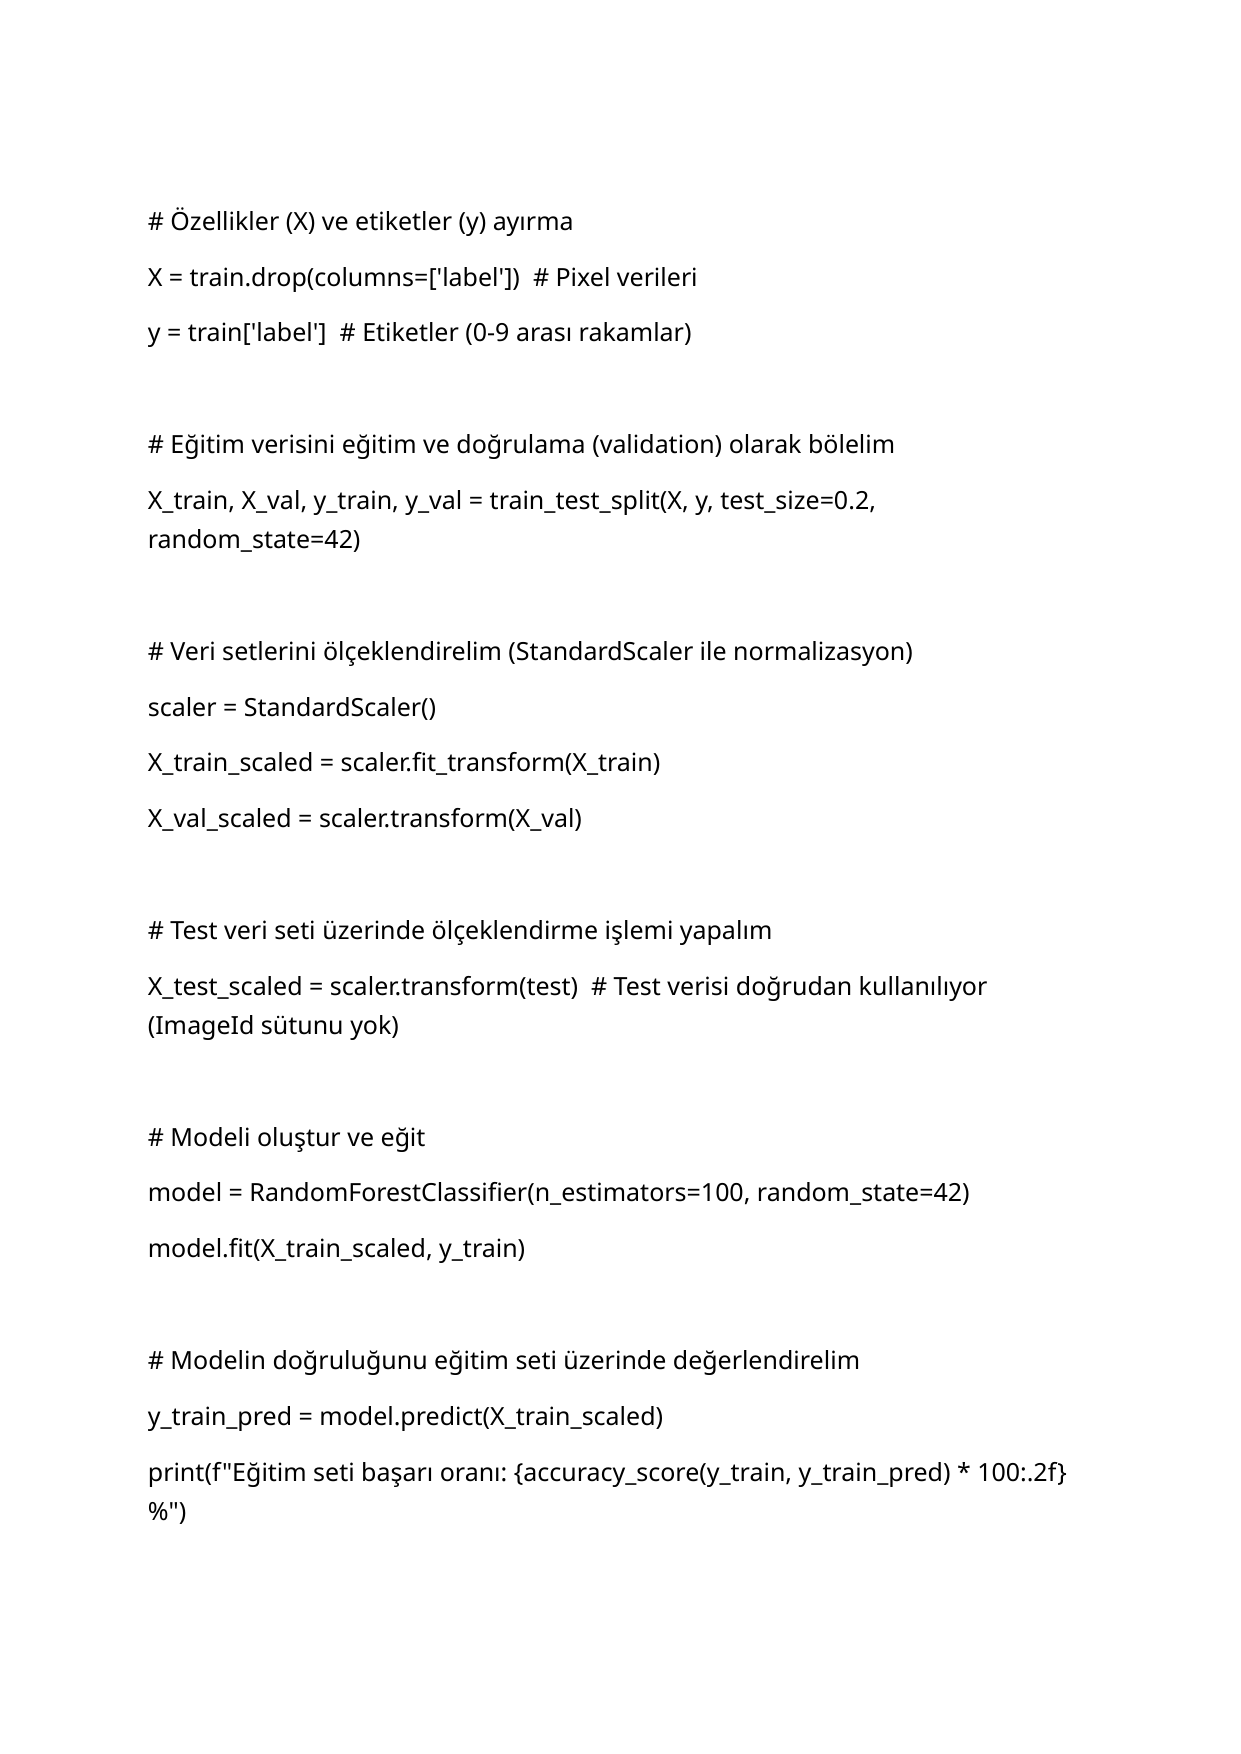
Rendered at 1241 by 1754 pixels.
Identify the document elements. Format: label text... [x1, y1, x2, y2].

text X = train.drop(columns=['label']) # Pixel verileri [148, 259, 1093, 293]
text model = RandomForestClassifier(n_estimators=100, random_state=42) [148, 1175, 1093, 1209]
text # Veri setlerini ölçeklendirelim (StandardScaler ile normalizasyon) [148, 633, 1093, 667]
text # Modeli oluştur ve eğit [148, 1119, 1093, 1153]
text model.fit(X_train_scaled, y_train) [148, 1231, 1093, 1265]
text y = train['label'] # Etiketler (0-9 arası rakamlar) [148, 315, 1093, 349]
text X_train, X_val, y_train, y_val = train_test_split(X, y, test_size=0.2, random_state=42) [148, 483, 1093, 556]
text scaler = StandardScaler() [148, 689, 1093, 723]
text X_val_scaled = scaler.transform(X_val) [148, 801, 1093, 835]
text y_train_pred = model.predict(X_train_scaled) [148, 1398, 1093, 1432]
text X_test_scaled = scaler.transform(test) # Test verisi doğrudan kullanılıyor (ImageId sütunu yok) [148, 968, 1093, 1042]
text # Özellikler (X) ve etiketler (y) ayırma [148, 203, 1093, 237]
text print(f"Eğitim seti başarı oranı: {accuracy_score(y_train, y_train_pred) * 100:.2f}%") [148, 1454, 1093, 1527]
text X_train_scaled = scaler.fit_transform(X_train) [148, 745, 1093, 779]
text # Eğitim verisini eğitim ve doğrulama (validation) olarak bölelim [148, 427, 1093, 461]
text # Modelin doğruluğunu eğitim seti üzerinde değerlendirelim [148, 1343, 1093, 1377]
text # Test veri seti üzerinde ölçeklendirme işlemi yapalım [148, 913, 1093, 947]
